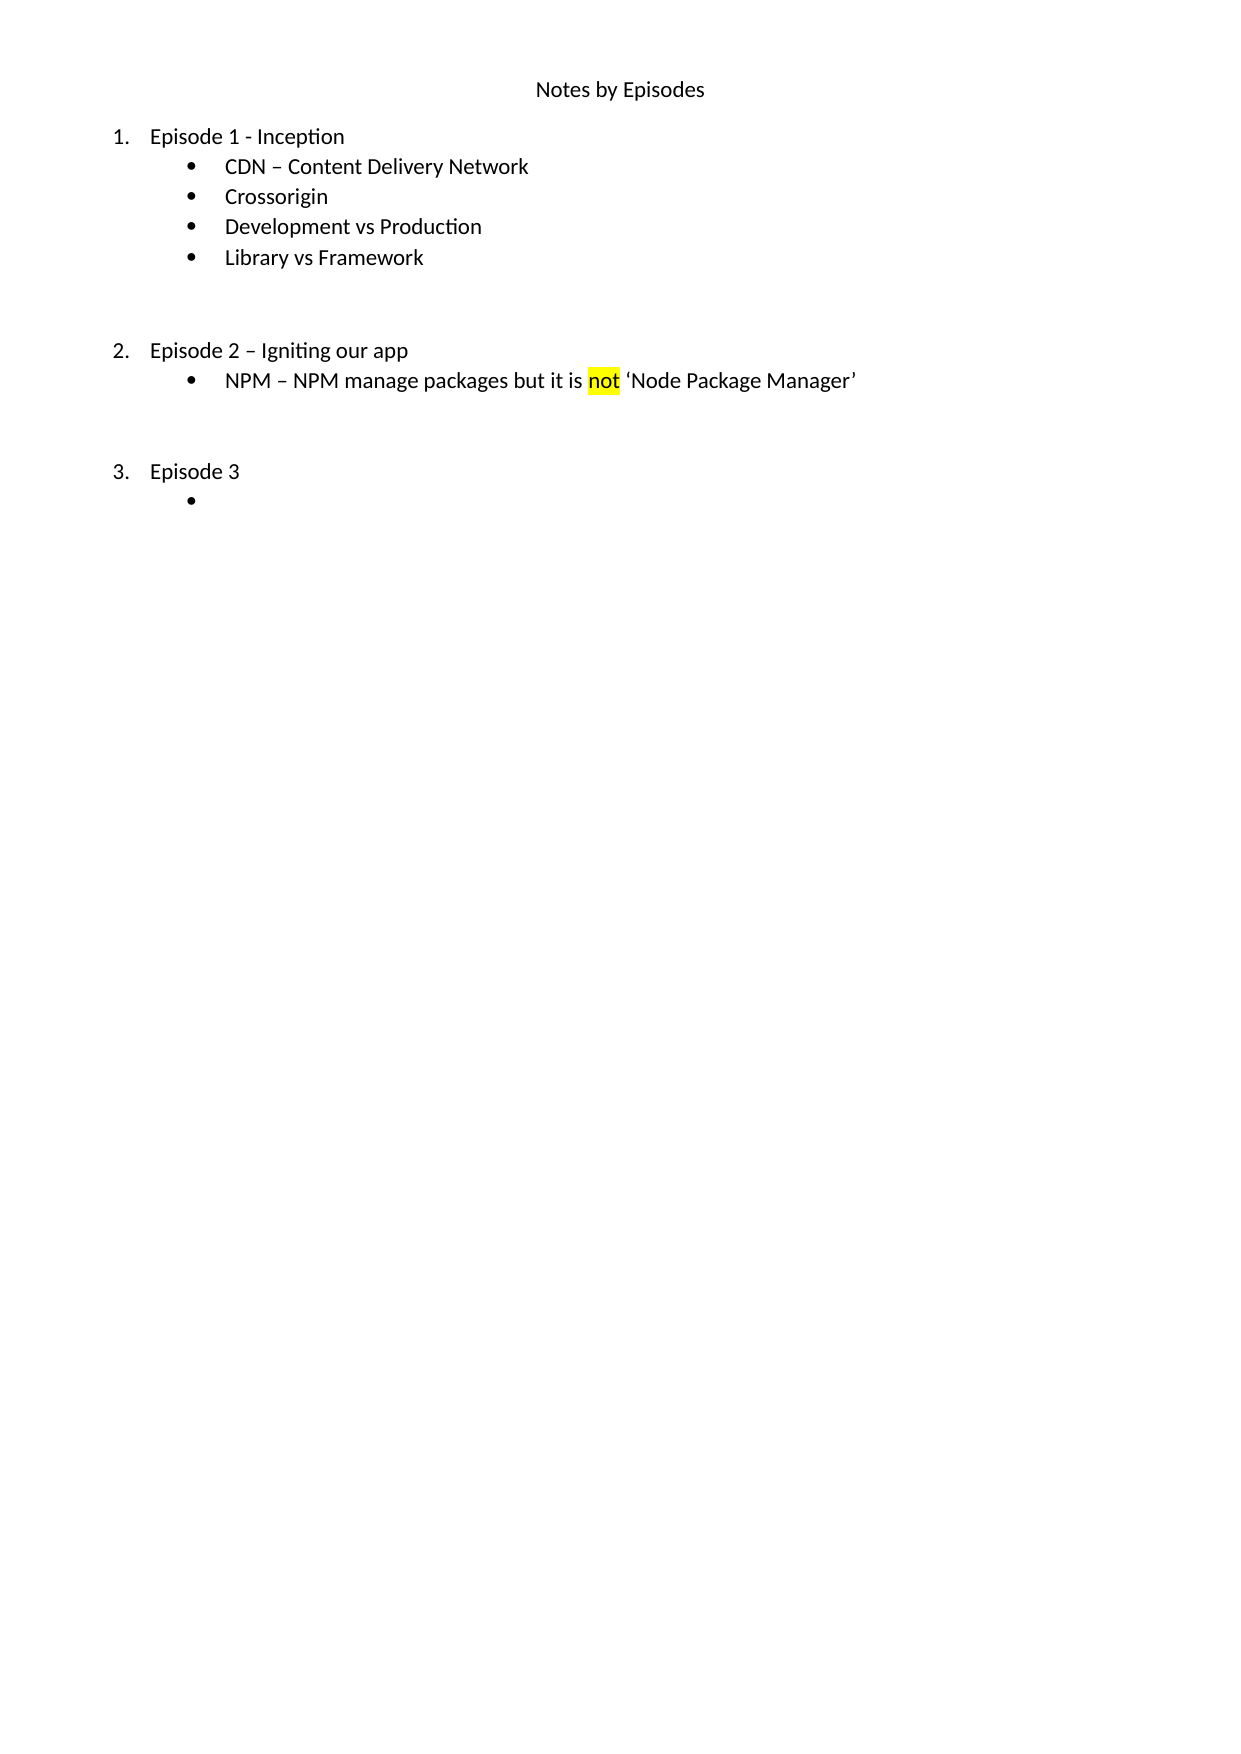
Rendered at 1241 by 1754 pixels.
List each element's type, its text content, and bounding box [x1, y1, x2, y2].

list Episode 3 [112, 457, 1165, 485]
list Library vs Framework [187, 243, 1165, 271]
list Crossorigin [187, 182, 1165, 210]
list CDN – Content Delivery Network [187, 152, 1165, 180]
list NPM – NPM manage packages but it is not ‘Node Package Manager’ [187, 367, 588, 395]
list Episode 2 – Igniting our app [112, 336, 1165, 364]
list NPM – NPM manage packages but it is not ‘Node Package Manager’ [620, 367, 1165, 395]
list Episode 1 - Inception [112, 122, 1165, 150]
text Notes by Episodes [75, 75, 1165, 103]
list Development vs Production [187, 212, 1165, 241]
